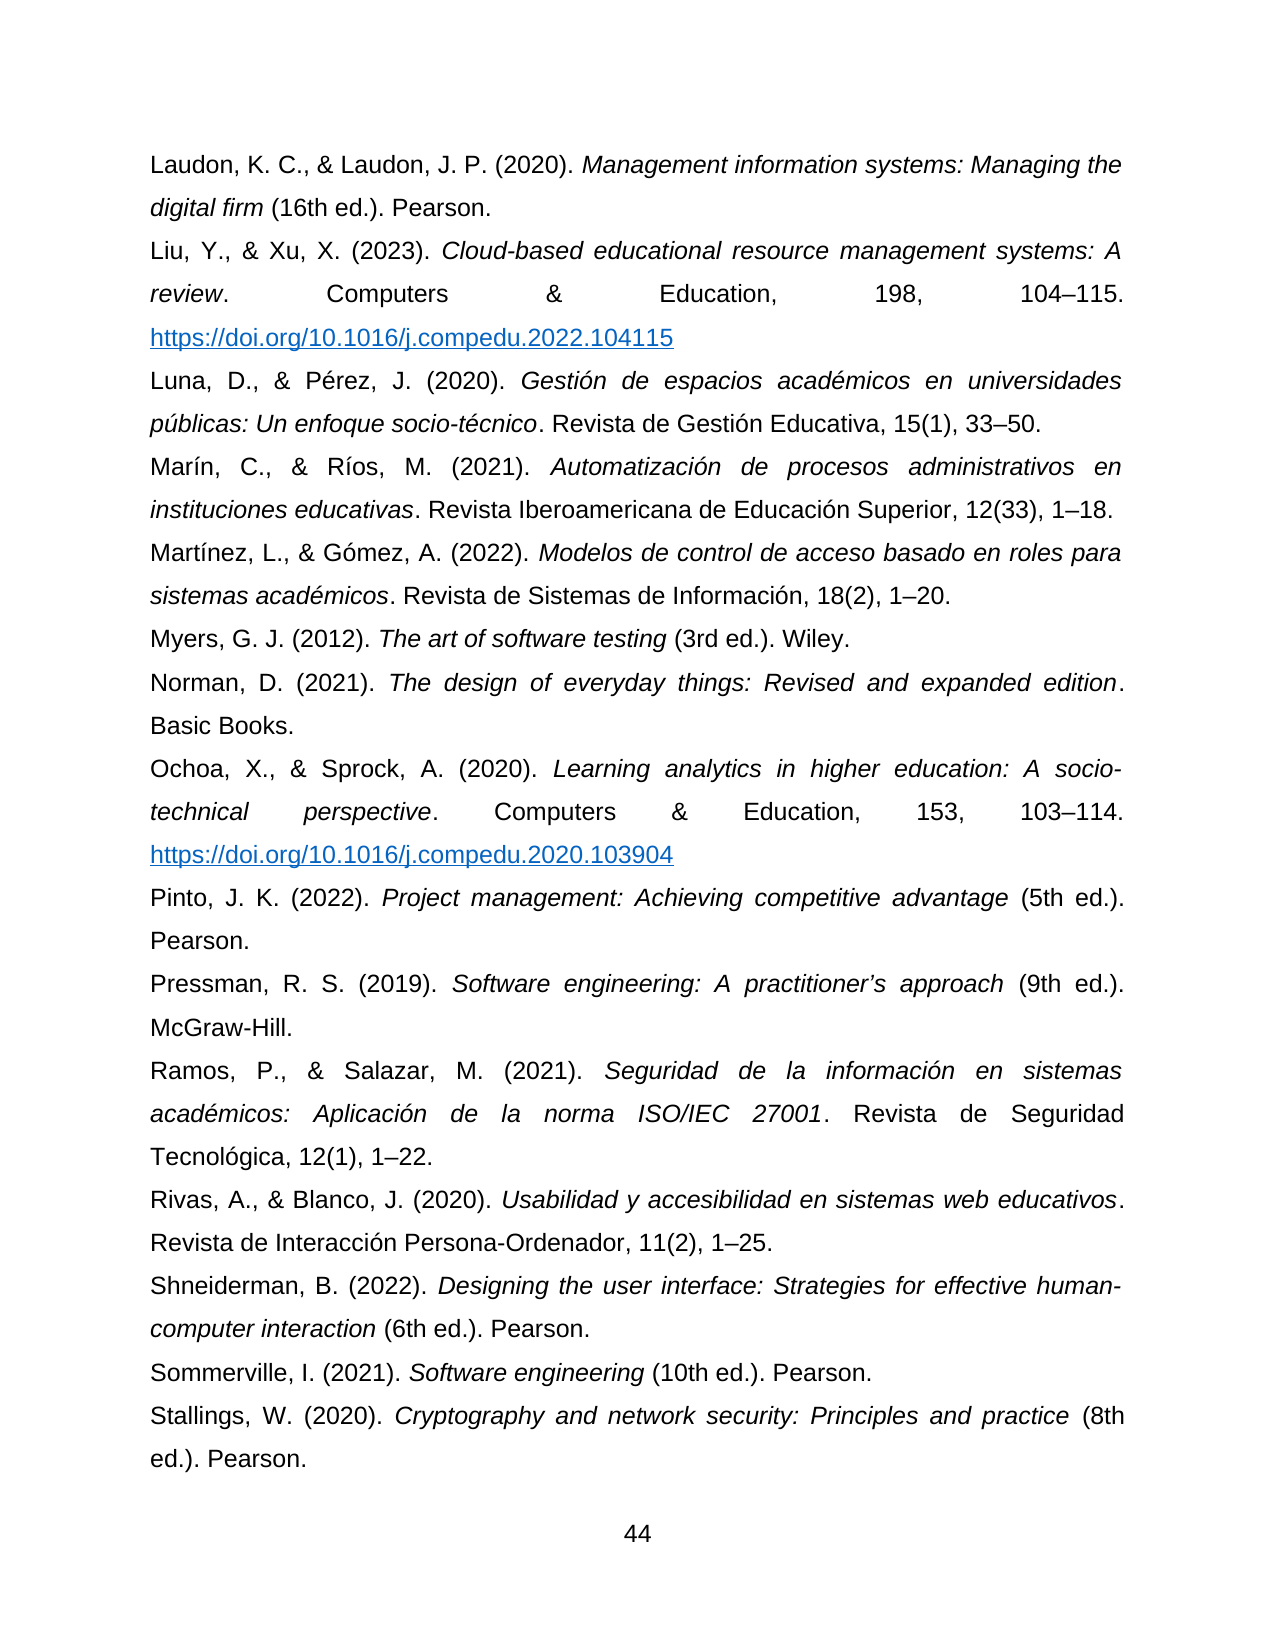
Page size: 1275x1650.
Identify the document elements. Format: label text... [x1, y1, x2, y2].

text Pressman, R. S. (2019). Software engineering: A practitioner’s approach (9th ed.). McGraw-Hill. [150, 969, 1125, 1041]
text Rivas, A., & Blanco, J. (2020). Usabilidad y accesibilidad en sistemas web educativos. Revista de Interacción Persona-Ordenador, 11(2), 1–25. [150, 1185, 1125, 1257]
text Liu, Y., & Xu, X. (2023). Cloud-based educational resource management systems: A review. Computers & Education, 198, 104–115. https://doi.org/10.1016/j.compedu.2022.104115 [150, 236, 1125, 351]
text Myers, G. J. (2012). The art of software testing (3rd ed.). Wiley. [150, 624, 1125, 653]
text Marín, C., & Ríos, M. (2021). Automatización de procesos administrativos en instituciones educativas. Revista Iberoamericana de Educación Superior, 12(33), 1–18. [150, 452, 1125, 524]
text Laudon, K. C., & Laudon, J. P. (2020). Management information systems: Managing the digital firm (16th ed.). Pearson. [150, 150, 1125, 222]
text Martínez, L., & Gómez, A. (2022). Modelos de control de acceso basado en roles para sistemas académicos. Revista de Sistemas de Información, 18(2), 1–20. [150, 538, 1125, 610]
text Ochoa, X., & Sprock, A. (2020). Learning analytics in higher education: A socio-technical perspective. Computers & Education, 153, 103–114. https://doi.org/10.1016/j.compedu.2020.103904 [150, 754, 1125, 869]
text Luna, D., & Pérez, J. (2020). Gestión de espacios académicos en universidades públicas: Un enfoque socio-técnico. Revista de Gestión Educativa, 15(1), 33–50. [150, 366, 1125, 437]
text Pinto, J. K. (2022). Project management: Achieving competitive advantage (5th ed.). Pearson. [150, 883, 1125, 955]
text Sommerville, I. (2021). Software engineering (10th ed.). Pearson. [150, 1357, 1125, 1386]
text Shneiderman, B. (2022). Designing the user interface: Strategies for effective human-computer interaction (6th ed.). Pearson. [150, 1271, 1125, 1343]
text Ramos, P., & Salazar, M. (2021). Seguridad de la información en sistemas académicos: Aplicación de la norma ISO/IEC 27001. Revista de Seguridad Tecnológica, 12(1), 1–22. [150, 1056, 1125, 1171]
text Stallings, W. (2020). Cryptography and network security: Principles and practice (8th ed.). Pearson. [150, 1401, 1125, 1472]
text Norman, D. (2021). The design of everyday things: Revised and expanded edition. Basic Books. [150, 667, 1125, 739]
